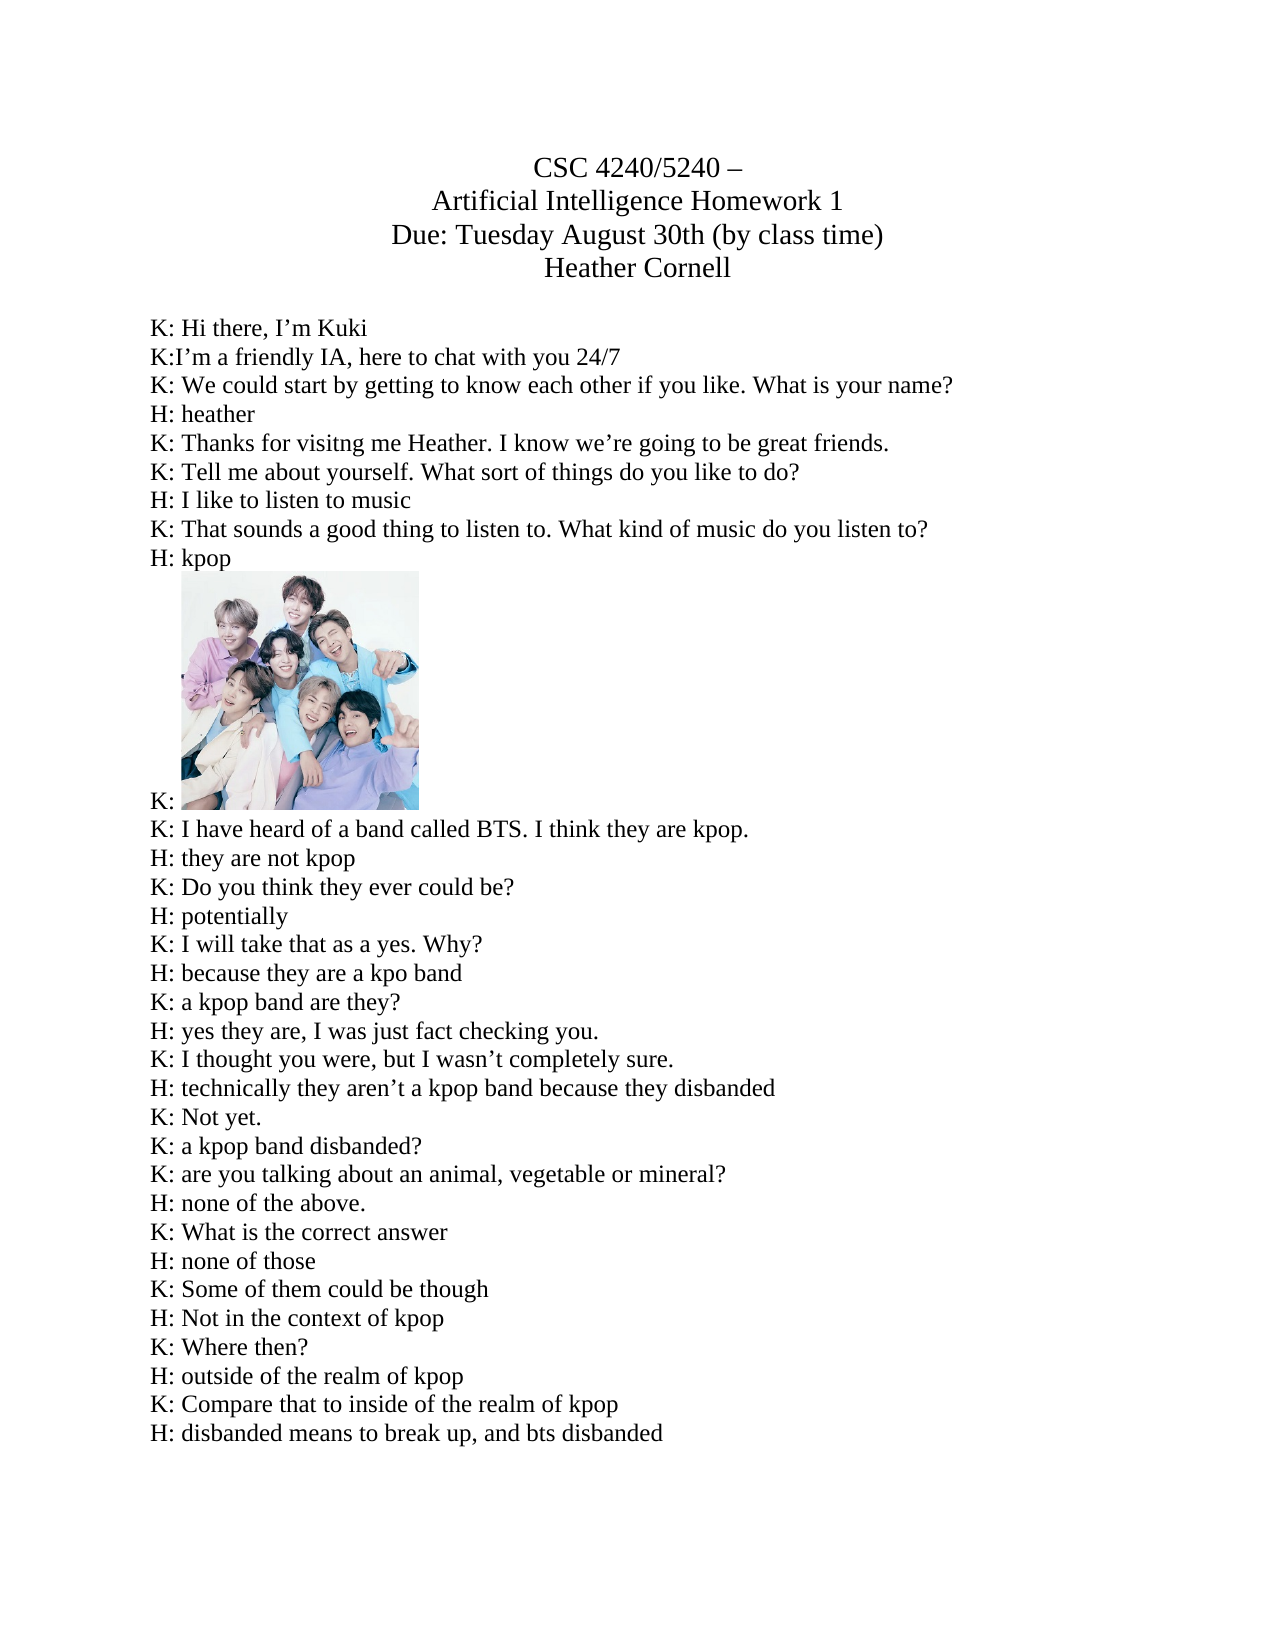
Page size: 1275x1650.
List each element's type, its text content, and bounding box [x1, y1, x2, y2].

text H: they are not kpop [150, 843, 1125, 872]
text K: Do you think they ever could be? H: potentially [150, 872, 1125, 929]
text K: What is the correct answer [150, 1217, 1125, 1246]
text K: That sounds a good thing to listen to. What kind of music do you listen to? H: kpop [150, 514, 1125, 572]
text K: [150, 572, 1125, 814]
text K: Hi there, I’m Kuki [150, 313, 1125, 342]
text K: a kpop band are they? [150, 987, 1125, 1016]
text K: Not yet. [150, 1102, 1125, 1131]
text H: none of the above. [150, 1188, 1125, 1217]
text H: yes they are, I was just fact checking you. [150, 1016, 1125, 1044]
text K: I have heard of a band called BTS. I think they are kpop. [150, 814, 1125, 843]
text K: Tell me about yourself. What sort of things do you like to do? H: I like to listen to music [150, 457, 1125, 514]
text K: Compare that to inside of the realm of kpop [150, 1389, 1125, 1418]
text H: none of those [150, 1246, 1125, 1274]
text Due: Tuesday August 30th (by class time) [150, 217, 1125, 251]
text K: Where then? H: outside of the realm of kpop [150, 1332, 1125, 1389]
text K:I’m a friendly IA, here to chat with you 24/7 [150, 342, 1125, 370]
text Heather Cornell [150, 251, 1125, 284]
text K: Thanks for visitng me Heather. I know we’re going to be great friends. [150, 428, 1125, 457]
text CSC 4240/5240 – [150, 150, 1125, 183]
text K: I thought you were, but I wasn’t completely sure. [150, 1044, 1125, 1073]
text K: a kpop band disbanded? K: are you talking about an animal, vegetable or mineral? [150, 1131, 1125, 1188]
text H: Not in the context of kpop [150, 1303, 1125, 1332]
text K: We could start by getting to know each other if you like. What is your name? [150, 370, 1125, 399]
picture [181, 571, 419, 810]
text H: technically they aren’t a kpop band because they disbanded [150, 1073, 1125, 1102]
text H: heather [150, 399, 1125, 428]
text Artificial Intelligence Homework 1 [150, 183, 1125, 217]
text H: disbanded means to break up, and bts disbanded [150, 1418, 1125, 1447]
text K: Some of them could be though [150, 1274, 1125, 1303]
text K: I will take that as a yes. Why? H: because they are a kpo band [150, 929, 1125, 987]
